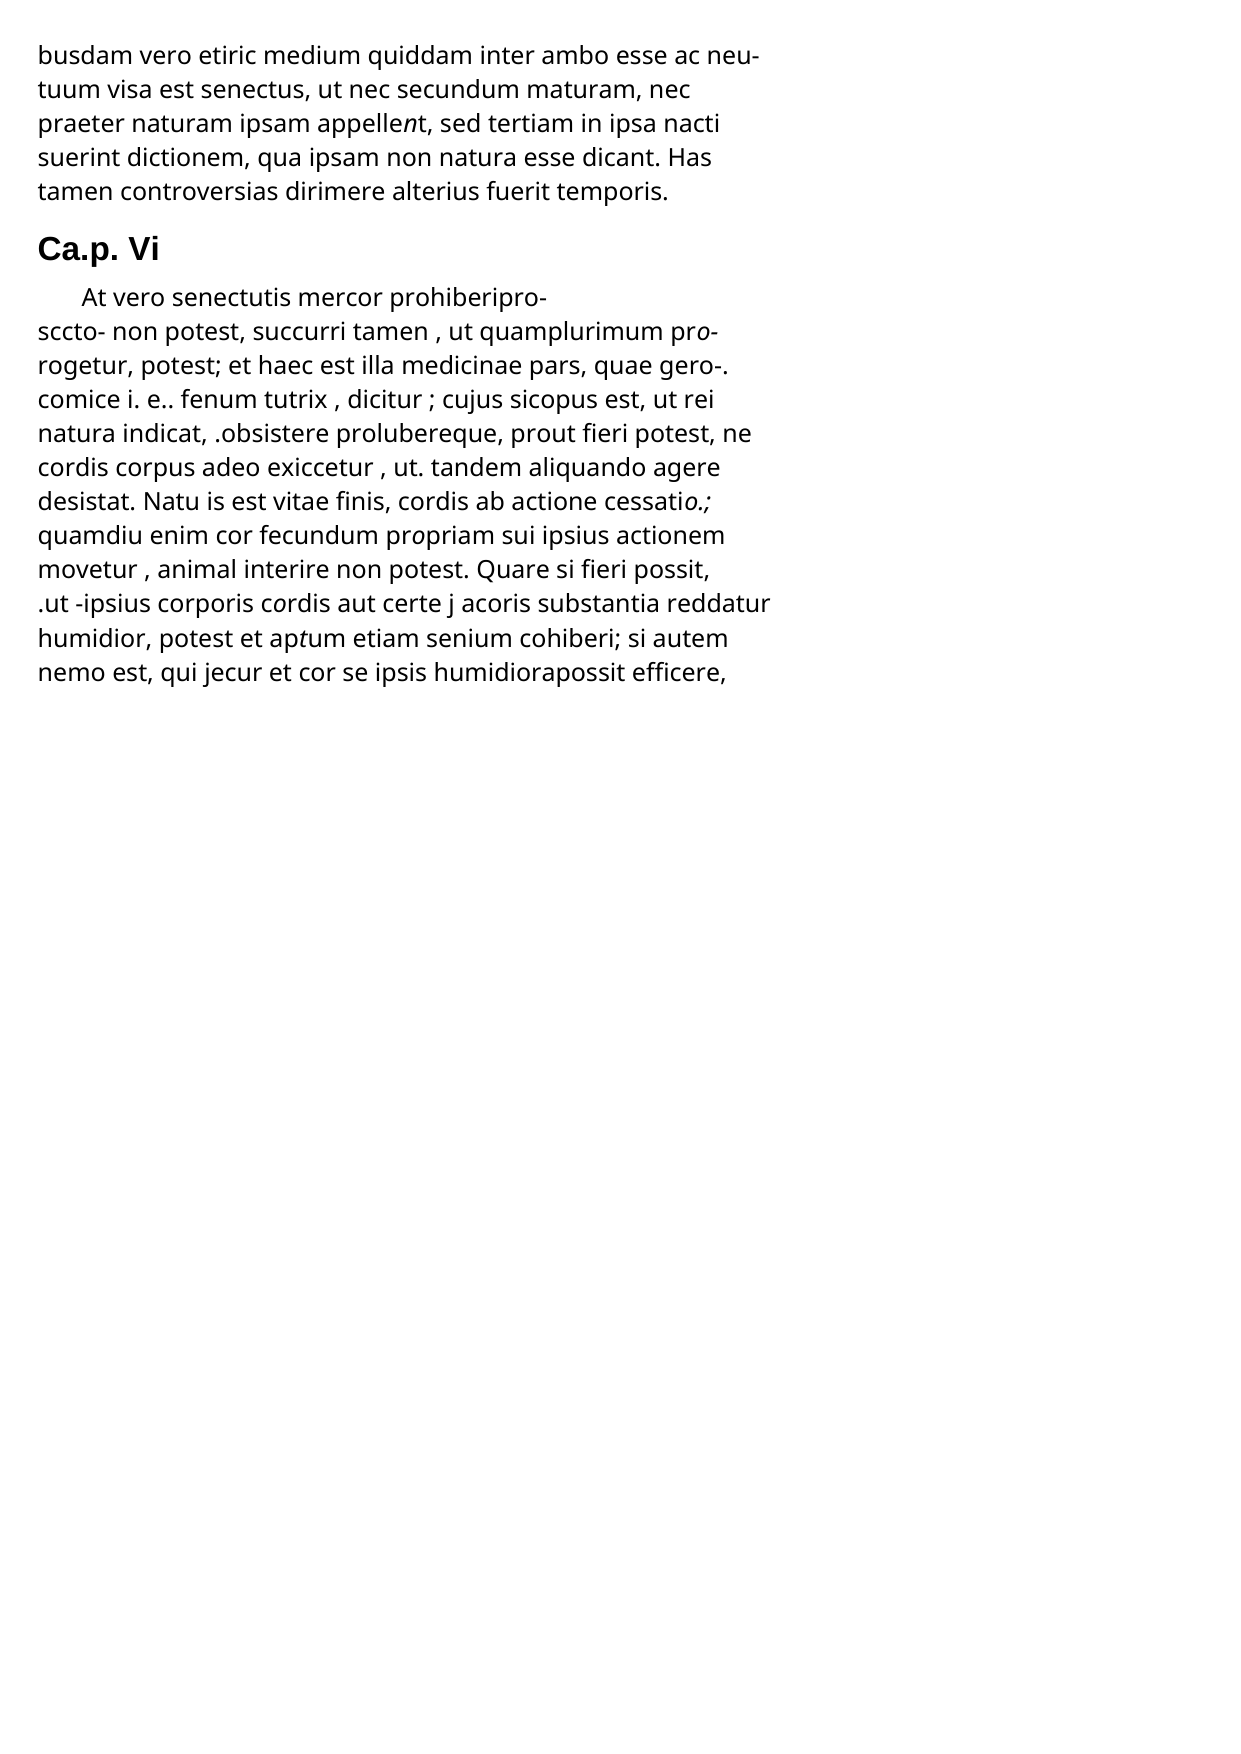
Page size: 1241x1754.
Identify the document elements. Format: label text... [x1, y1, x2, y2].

subtitle Ca.p. Vi [37, 229, 1203, 267]
text busdam vero etiric medium quiddam inter ambo esse ac neu- tuum visa est senectus, ut nec secundum maturam, nec praeter naturam ipsam appellent, sed tertiam in ipsa nacti suerint dictionem, qua ipsam non natura esse dicant. Has tamen controversias dirimere alterius fuerit temporis. [37, 37, 1203, 208]
text At vero senectutis mercor prohiberipro- sccto- non potest, succurri tamen , ut quamplurimum pro- rogetur, potest; et haec est illa medicinae pars, quae gero-. comice i. e.. fenum tutrix , dicitur ; cujus sicopus est, ut rei natura indicat, .obsistere prolubereque, prout fieri potest, ne cordis corpus adeo exiccetur , ut. tandem aliquando agere desistat. Natu is est vitae finis, cordis ab actione cessatio.; quamdiu enim cor fecundum propriam sui ipsius actionem movetur , animal interire non potest. Quare si fieri possit, .ut -ipsius corporis cordis aut certe j acoris substantia reddatur humidior, potest et aptum etiam senium cohiberi; si autem nemo est, qui jecur et cor se ipsis humidiorapossit efficere, [37, 279, 1203, 688]
